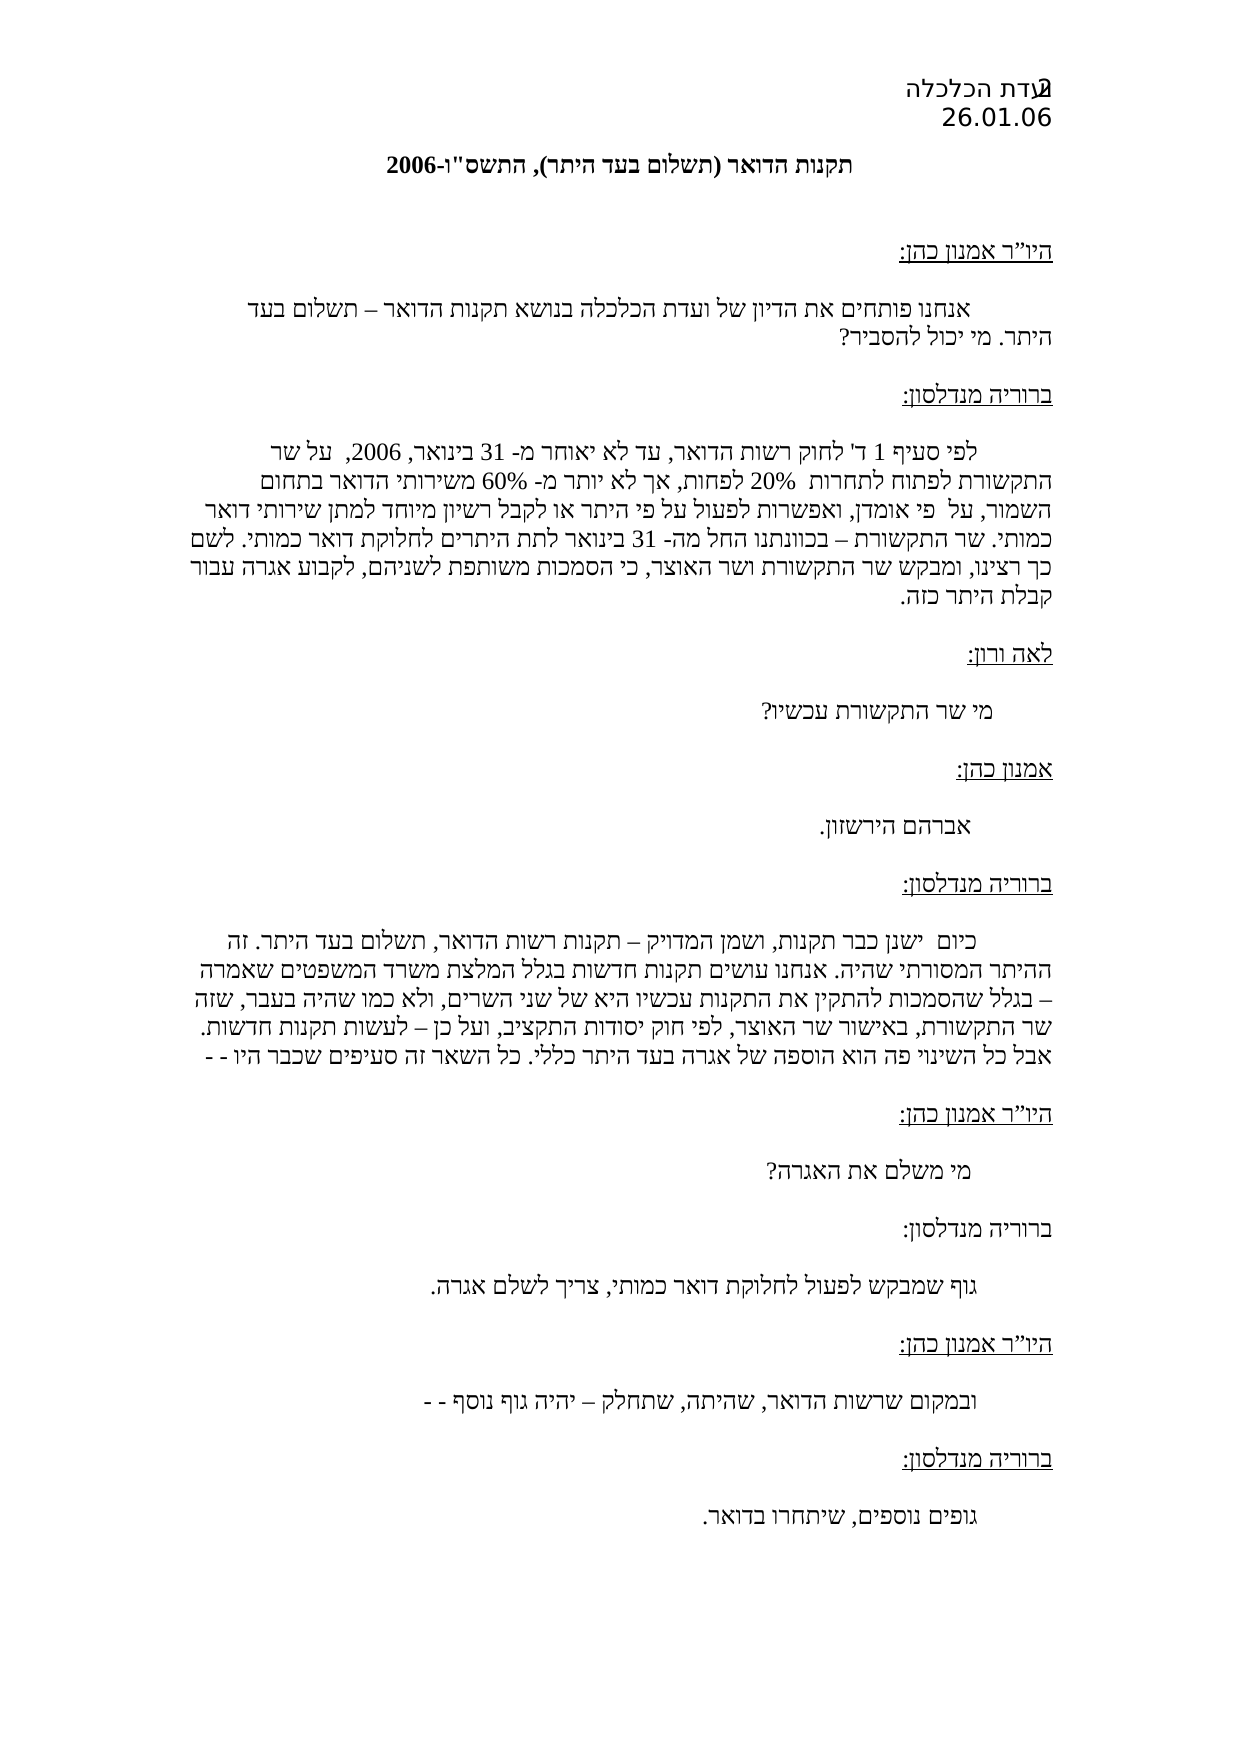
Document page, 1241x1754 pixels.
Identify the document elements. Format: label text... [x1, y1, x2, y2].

text אברהם הירשזון. [187, 811, 1053, 840]
text ברוריה מנדלסון: [187, 380, 1053, 409]
text אמנון כהן: [187, 754, 1053, 782]
text אנחנו פותחים את הדיון של ועדת הכלכלה בנושא תקנות הדואר – תשלום בעד היתר. מי יכול להסביר? [187, 294, 1053, 351]
text היו”ר אמנון כהן: [187, 236, 1053, 265]
text לאה ורון: [187, 639, 1053, 667]
text מי שר התקשורת עכשיו? [187, 696, 1053, 725]
text ובמקום שרשות הדואר, שהיתה, שתחלק – יהיה גוף נוסף - - [187, 1386, 1053, 1415]
text תקנות הדואר (תשלום בעד היתר), התשס"ו-2006 [187, 150, 1053, 179]
text ברוריה מנדלסון: [187, 869, 1053, 897]
text גופים נוספים, שיתחרו בדואר. [187, 1501, 1053, 1530]
text כיום ישנן כבר תקנות, ושמן המדויק – תקנות רשות הדואר, תשלום בעד היתר. זה ההיתר המסורתי שהיה. אנחנו עושים תקנות חדשות בגלל המלצת משרד המשפטים שאמרה – בגלל שהסמכות להתקין את התקנות עכשיו היא של שני השרים, ולא כמו שהיה בעבר, שזה שר התקשורת, באישור שר האוצר, לפי חוק יסודות התקציב, ועל כן – לעשות תקנות חדשות. אבל כל השינוי פה הוא הוספה של אגרה בעד היתר כללי. כל השאר זה סעיפים שכבר היו - - [187, 926, 1053, 1070]
text לפי סעיף 1 ד' לחוק רשות הדואר, עד לא יאוחר מ- 31 בינואר, 2006, על שר התקשורת לפתוח לתחרות 20% לפחות, אך לא יותר מ- 60% משירותי הדואר בתחום השמור, על פי אומדן, ואפשרות לפעול על פי היתר או לקבל רשיון מיוחד למתן שירותי דואר כמותי. שר התקשורת – בכוונתנו החל מה- 31 בינואר לתת היתרים לחלוקת דואר כמותי. לשם כך רצינו, ומבקש שר התקשורת ושר האוצר, כי הסמכות משותפת לשניהם, לקבוע אגרה עבור קבלת היתר כזה. [187, 437, 1053, 610]
text ברוריה מנדלסון: [187, 1214, 1053, 1242]
text גוף שמבקש לפעול לחלוקת דואר כמותי, צריך לשלם אגרה. [187, 1271, 1053, 1300]
text ברוריה מנדלסון: [187, 1444, 1053, 1472]
text מי משלם את האגרה? [187, 1156, 1053, 1185]
text היו”ר אמנון כהן: [187, 1099, 1053, 1127]
text היו”ר אמנון כהן: [187, 1329, 1053, 1357]
